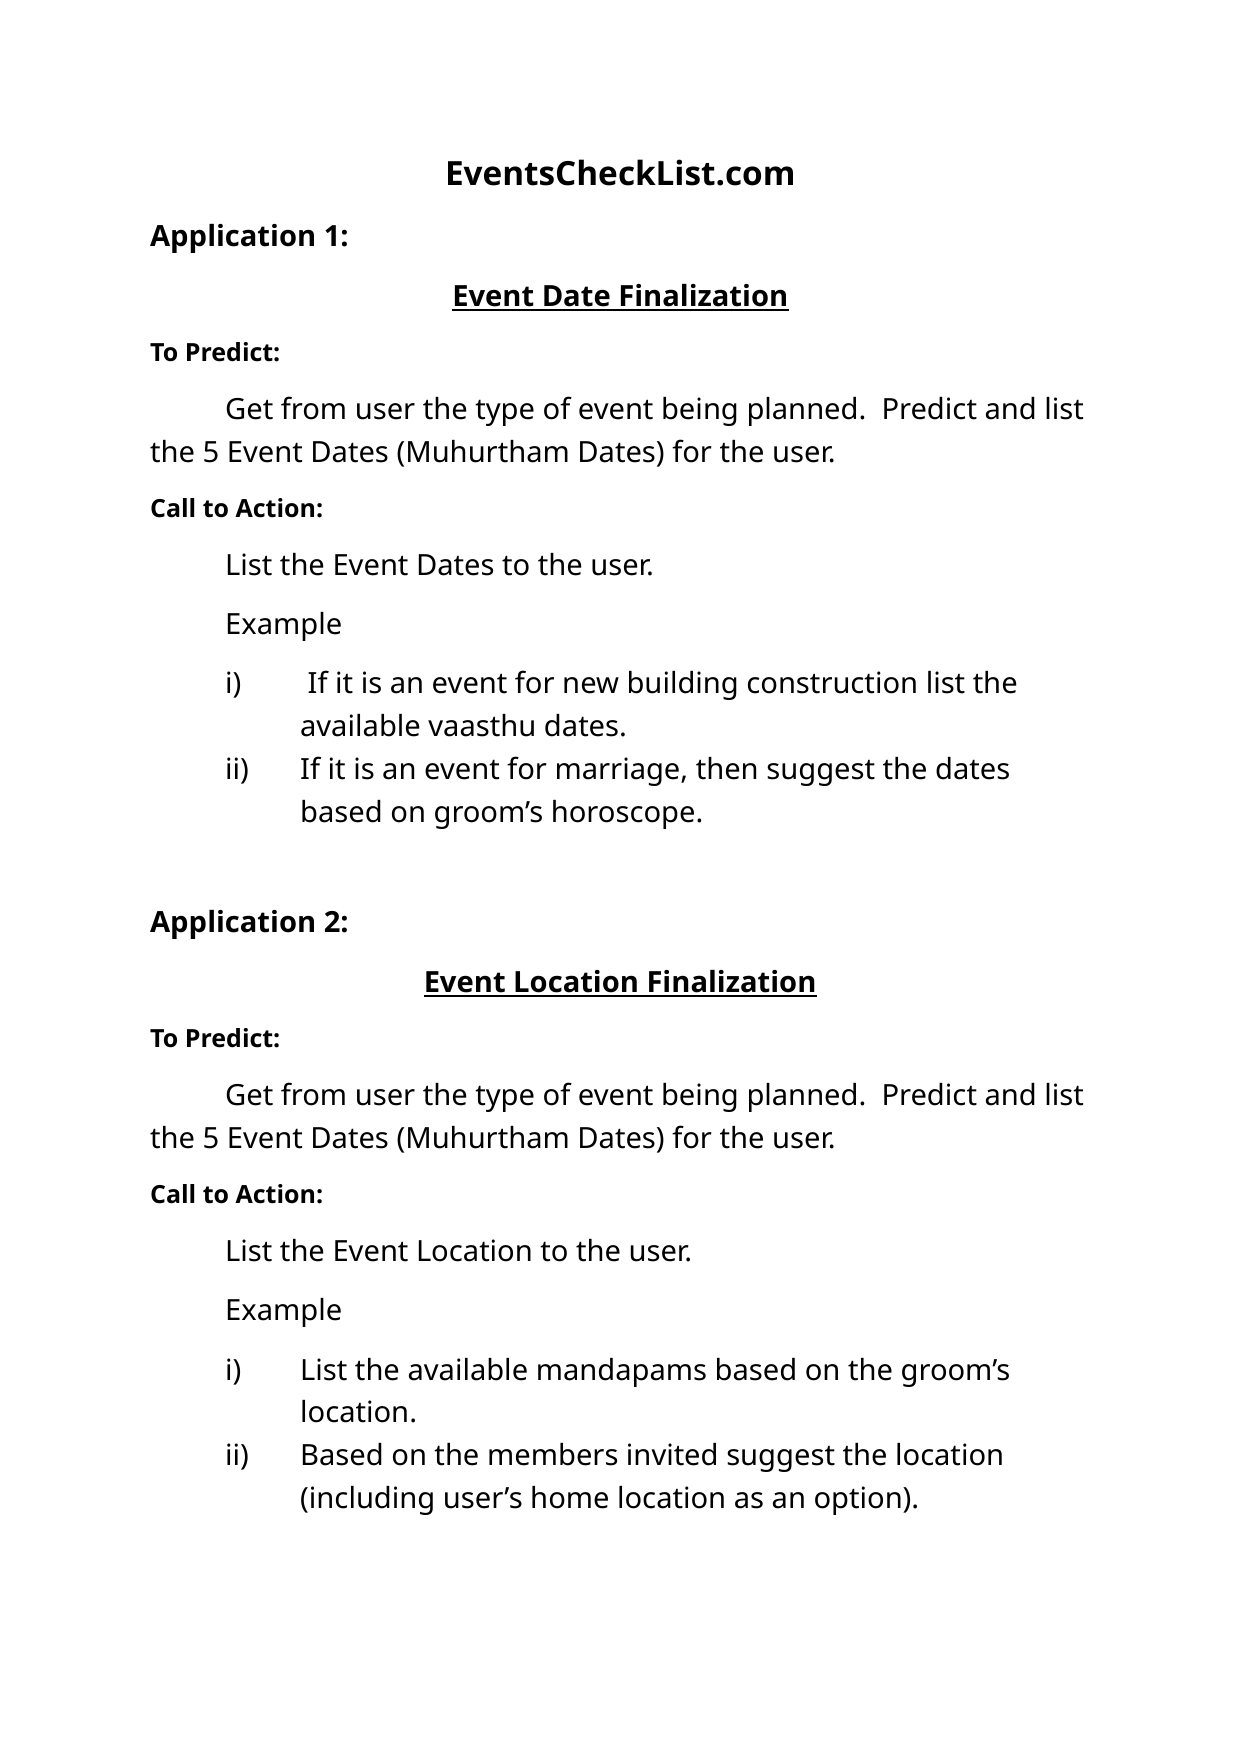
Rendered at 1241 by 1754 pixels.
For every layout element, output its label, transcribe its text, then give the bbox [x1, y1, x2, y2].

text Example [150, 1289, 1090, 1329]
text List the Event Dates to the user. [150, 544, 1090, 583]
text Event Date Finalization [150, 275, 1090, 315]
text Event Location Finalization [150, 961, 1090, 1001]
text Call to Action: [150, 1176, 1090, 1210]
text Example [150, 603, 1090, 643]
text List the Event Location to the user. [150, 1230, 1090, 1269]
text To Predict: [150, 1021, 1090, 1055]
list If it is an event for marriage, then suggest the dates based on groom’s horoscope. [225, 748, 1090, 831]
list Based on the members invited suggest the location (including user’s home location as an option). [225, 1434, 1090, 1517]
list If it is an event for new building construction list the available vaasthu dates. [225, 663, 1090, 745]
list List the available mandapams based on the groom’s location. [225, 1349, 1090, 1431]
text Get from user the type of event being planned. Predict and list the 5 Event Dates (Muhurtham Dates) for the user. [150, 1074, 1090, 1157]
text Call to Action: [150, 490, 1090, 524]
text Get from user the type of event being planned. Predict and list the 5 Event Dates (Muhurtham Dates) for the user. [150, 388, 1090, 471]
text To Predict: [150, 334, 1090, 369]
text Application 1: [150, 216, 1090, 255]
text EventsCheckList.com [150, 150, 1090, 195]
text Application 2: [150, 902, 1090, 941]
